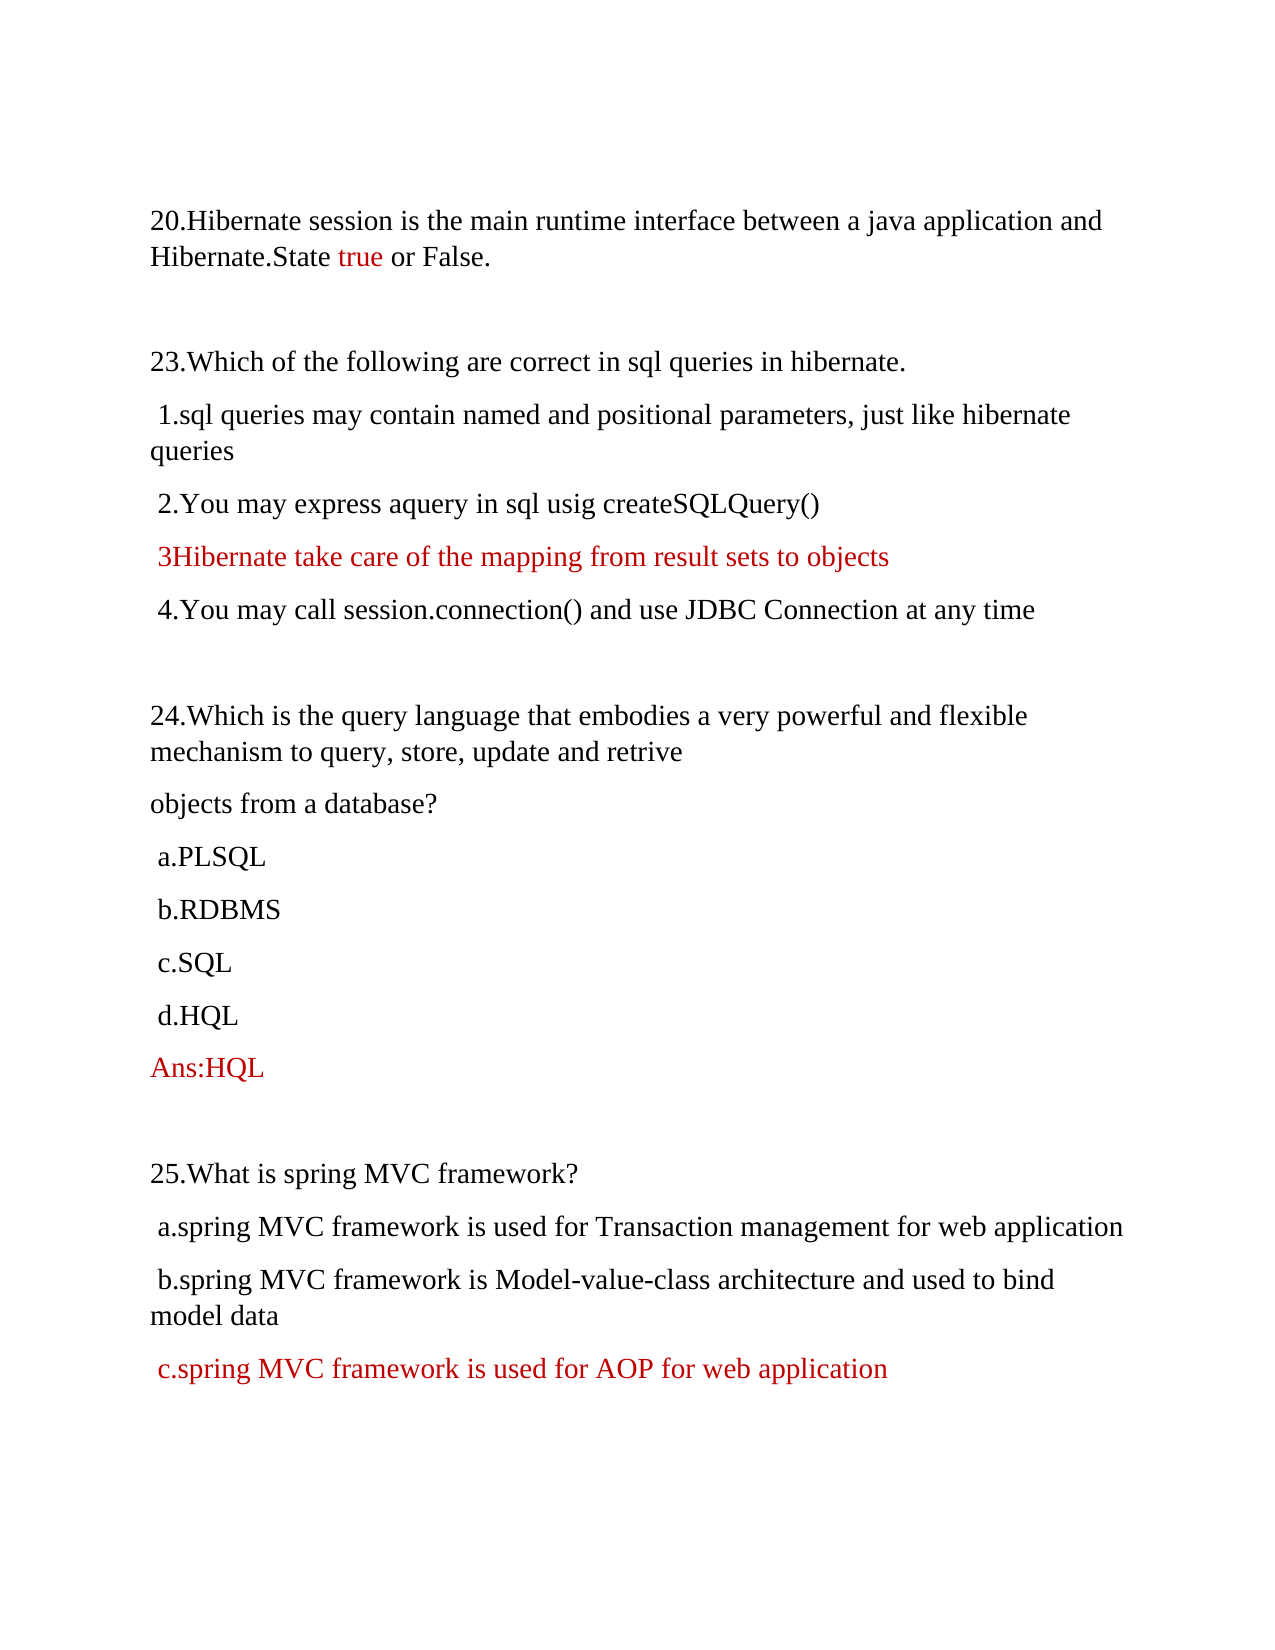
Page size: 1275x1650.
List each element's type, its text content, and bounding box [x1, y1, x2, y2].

text b.RDBMS [150, 892, 1125, 926]
text objects from a database? [150, 787, 1125, 820]
text 3Hibernate take care of the mapping from result sets to objects [150, 539, 1125, 573]
text a.PLSQL [150, 839, 1125, 873]
text 4.You may call session.connection() and use JDBC Connection at any time [150, 592, 1125, 626]
text c.spring MVC framework is used for AOP for web application [150, 1351, 1125, 1384]
text Ans:HQL [150, 1051, 1125, 1084]
text 20.Hibernate session is the main runtime interface between a java application and Hibernate.State true or False. [150, 203, 1125, 272]
text a.spring MVC framework is used for Transaction management for web application [150, 1209, 1125, 1243]
text 1.sql queries may contain named and positional parameters, just like hibernate queries [150, 397, 1125, 467]
text 25.What is spring MVC framework? [150, 1156, 1125, 1190]
text d.HQL [150, 998, 1125, 1031]
text 23.Which of the following are correct in sql queries in hibernate. [150, 344, 1125, 378]
text 24.Which is the query language that embodies a very powerful and flexible mechanism to query, store, update and retrive [150, 698, 1125, 767]
text c.SQL [150, 945, 1125, 978]
text b.spring MVC framework is Model-value-class architecture and used to bind model data [150, 1262, 1125, 1332]
text 2.You may express aquery in sql usig createSQLQuery() [150, 486, 1125, 520]
